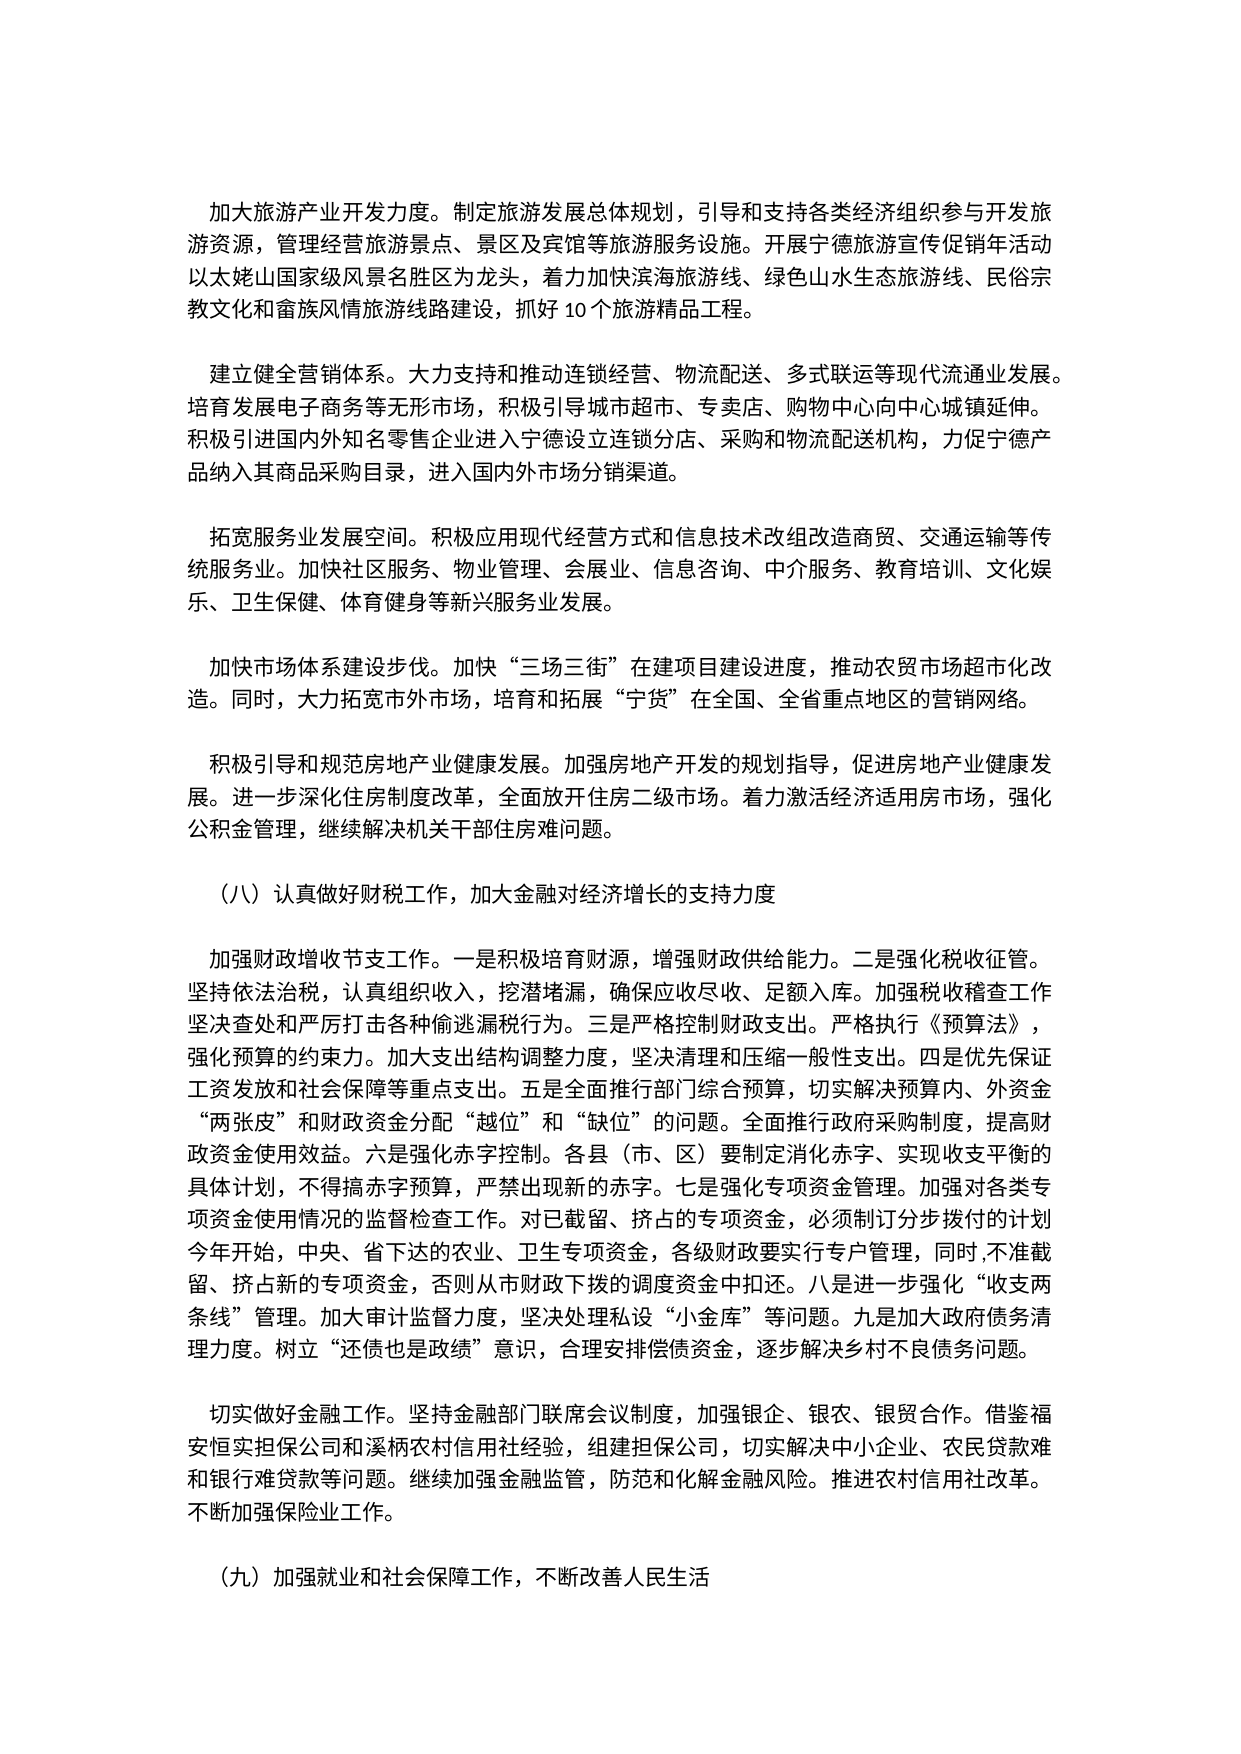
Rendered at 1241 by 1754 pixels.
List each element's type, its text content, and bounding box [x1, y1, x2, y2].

text 拓宽服务业发展空间。积极应用现代经营方式和信息技术改组改造商贸、交通运输等传统服务业。加快社区服务、物业管理、会展业、信息咨询、中介服务、教育培训、文化娱乐、卫生保健、体育健身等新兴服务业发展。 [187, 519, 1053, 617]
text 切实做好金融工作。坚持金融部门联席会议制度，加强银企、银农、银贸合作。借鉴福安恒实担保公司和溪柄农村信用社经验，组建担保公司，切实解决中小企业、农民贷款难和银行难贷款等问题。继续加强金融监管，防范和化解金融风险。推进农村信用社改革。不断加强保险业工作。 [187, 1397, 1053, 1527]
text 加大旅游产业开发力度。制定旅游发展总体规划，引导和支持各类经济组织参与开发旅游资源，管理经营旅游景点、景区及宾馆等旅游服务设施。开展宁德旅游宣传促销年活动。以太姥山国家级风景名胜区为龙头，着力加快滨海旅游线、绿色山水生态旅游线、民俗宗教文化和畲族风情旅游线路建设，抓好10个旅游精品工程。 [187, 194, 1053, 324]
text （九）加强就业和社会保障工作，不断改善人民生活 [187, 1559, 1053, 1592]
text 建立健全营销体系。大力支持和推动连锁经营、物流配送、多式联运等现代流通业发展。培育发展电子商务等无形市场，积极引导城市超市、专卖店、购物中心向中心城镇延伸。积极引进国内外知名零售企业进入宁德设立连锁分店、采购和物流配送机构，力促宁德产品纳入其商品采购目录，进入国内外市场分销渠道。 [187, 357, 1053, 487]
text （八）认真做好财税工作，加大金融对经济增长的支持力度 [187, 877, 1053, 909]
text 加快市场体系建设步伐。加快“三场三街”在建项目建设进度，推动农贸市场超市化改造。同时，大力拓宽市外市场，培育和拓展“宁货”在全国、全省重点地区的营销网络。 [187, 649, 1053, 714]
text 加强财政增收节支工作。一是积极培育财源，增强财政供给能力。二是强化税收征管。坚持依法治税，认真组织收入，挖潜堵漏，确保应收尽收、足额入库。加强税收稽查工作，坚决查处和严厉打击各种偷逃漏税行为。三是严格控制财政支出。严格执行《预算法》，强化预算的约束力。加大支出结构调整力度，坚决清理和压缩一般性支出。四是优先保证工资发放和社会保障等重点支出。五是全面推行部门综合预算，切实解决预算内、外资金“两张皮”和财政资金分配“越位”和“缺位”的问题。全面推行政府采购制度，提高财政资金使用效益。六是强化赤字控制。各县（市、区）要制定消化赤字、实现收支平衡的具体计划，不得搞赤字预算，严禁出现新的赤字。七是强化专项资金管理。加强对各类专项资金使用情况的监督检查工作。对已截留、挤占的专项资金，必须制订分步拨付的计划。今年开始，中央、省下达的农业、卫生专项资金，各级财政要实行专户管理，同时,不准截留、挤占新的专项资金，否则从市财政下拨的调度资金中扣还。八是进一步强化“收支两条线”管理。加大审计监督力度，坚决处理私设“小金库”等问题。九是加大政府债务清理力度。树立“还债也是政绩”意识，合理安排偿债资金，逐步解决乡村不良债务问题。 [187, 942, 1053, 1364]
text 积极引导和规范房地产业健康发展。加强房地产开发的规划指导，促进房地产业健康发展。进一步深化住房制度改革，全面放开住房二级市场。着力激活经济适用房市场，强化公积金管理，继续解决机关干部住房难问题。 [187, 747, 1053, 844]
